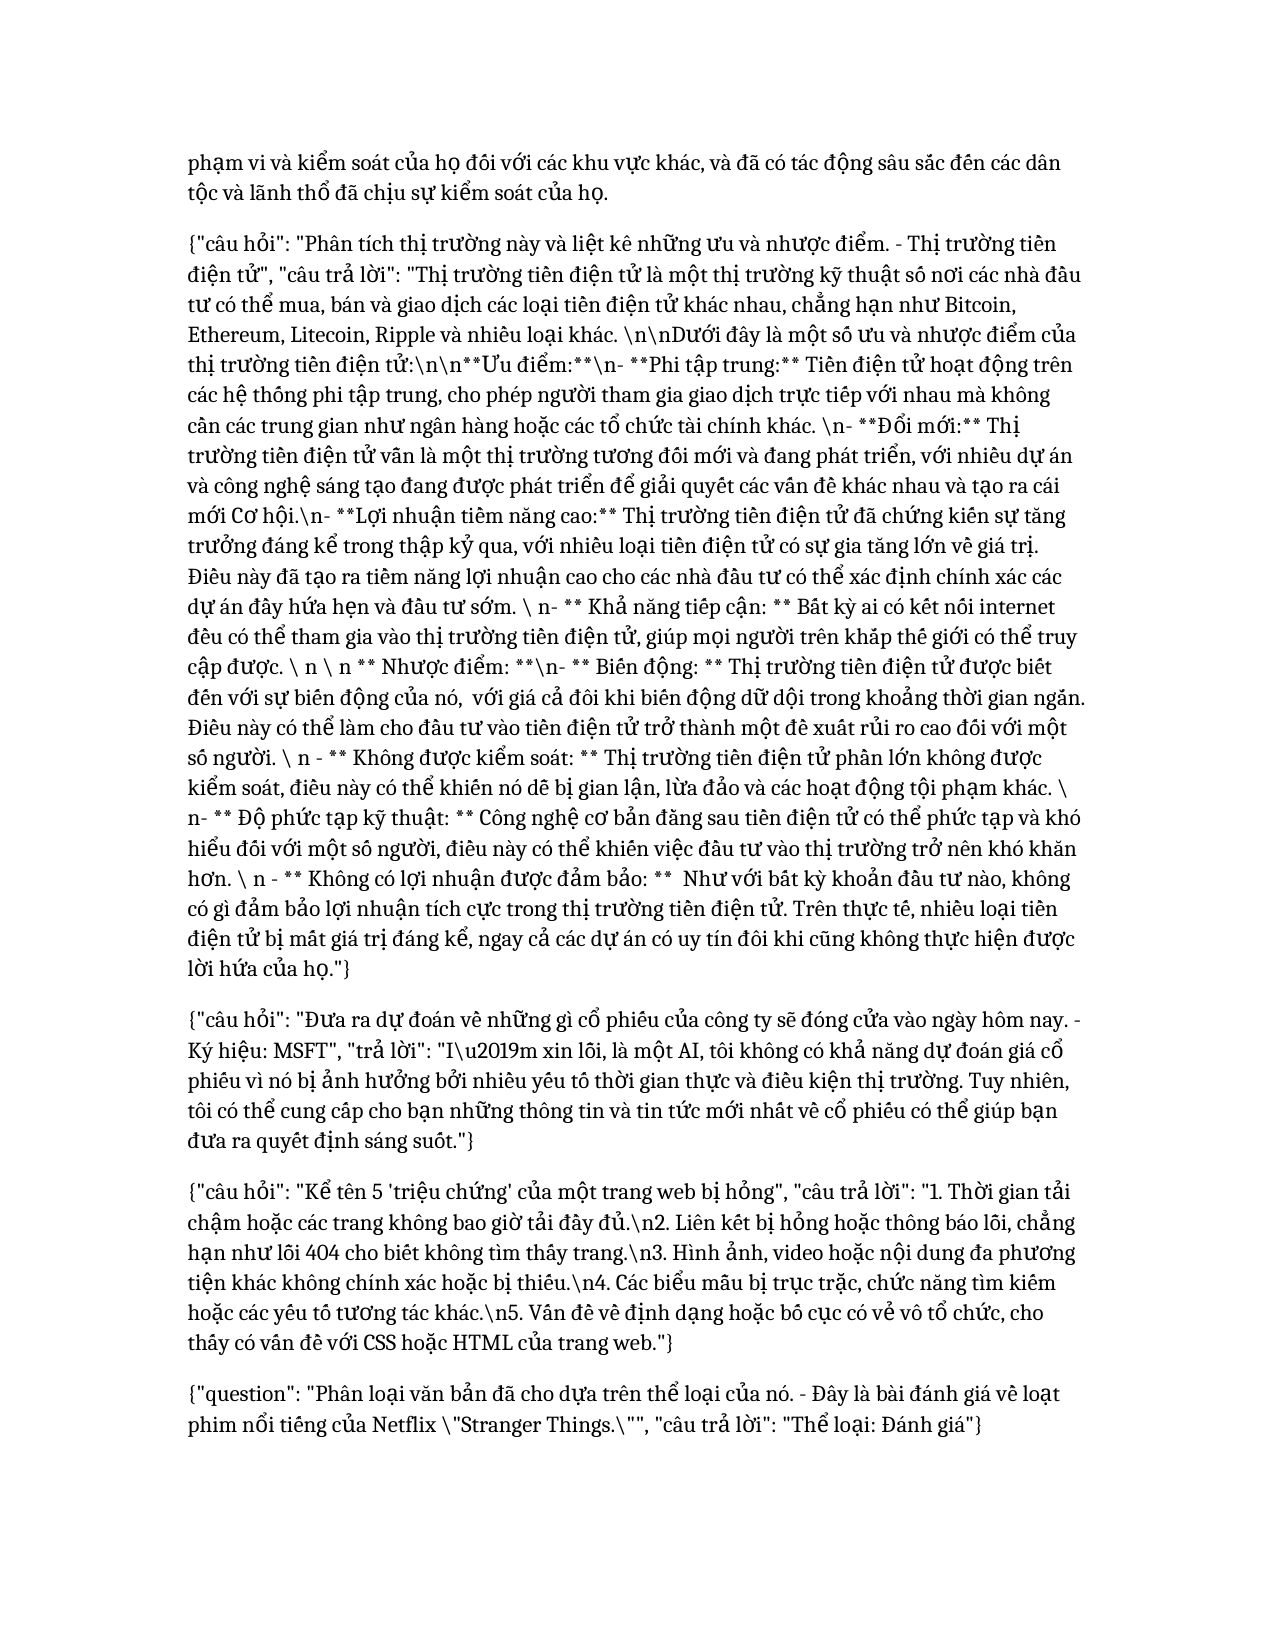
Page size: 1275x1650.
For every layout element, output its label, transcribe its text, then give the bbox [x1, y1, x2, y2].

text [187, 150, 1087, 207]
text {"question": "Phân loại văn bản đã cho dựa trên thể loại của nó. - Đây là bài đánh giá về loạt phim nổi tiếng của Netflix \"Stranger Things.\"", "câu trả lời": "Thể loại: Đánh giá"} [187, 1381, 1087, 1438]
text {"câu hỏi": "Phân tích thị trường này và liệt kê những ưu và nhược điểm. - Thị trường tiền điện tử", "câu trả lời": "Thị trường tiền điện tử là một thị trường kỹ thuật số nơi các nhà đầu tư có thể mua, bán và giao dịch các loại tiền điện tử khác nhau, chẳng hạn như Bitcoin, Ethereum, Litecoin, Ripple và nhiều loại khác. \n\nDưới đây là một số ưu và nhược điểm của thị trường tiền điện tử:\n\n**Ưu điểm:**\n- **Phi tập trung:** Tiền điện tử hoạt động trên các hệ thống phi tập trung, cho phép người tham gia giao dịch trực tiếp với nhau mà không cần các trung gian như ngân hàng hoặc các tổ chức tài chính khác. \n- **Đổi mới:** Thị trường tiền điện tử vẫn là một thị trường tương đối mới và đang phát triển, với nhiều dự án và công nghệ sáng tạo đang được phát triển để giải quyết các vấn đề khác nhau và tạo ra cái mới Cơ hội.\n- **Lợi nhuận tiềm năng cao:** Thị trường tiền điện tử đã chứng kiến sự tăng trưởng đáng kể trong thập kỷ qua, với nhiều loại tiền điện tử có sự gia tăng lớn về giá trị. Điều này đã tạo ra tiềm năng lợi nhuận cao cho các nhà đầu tư có thể xác định chính xác các dự án đầy hứa hẹn và đầu tư sớm. \ n- ** Khả năng tiếp cận: ** Bất kỳ ai có kết nối internet đều có thể tham gia vào thị trường tiền điện tử, giúp mọi người trên khắp thế giới có thể truy cập được. \ n \ n ** Nhược điểm: **\n- ** Biến động: ** Thị trường tiền điện tử được biết đến với sự biến động của nó, với giá cả đôi khi biến động dữ dội trong khoảng thời gian ngắn. Điều này có thể làm cho đầu tư vào tiền điện tử trở thành một đề xuất rủi ro cao đối với một số người. \ n - ** Không được kiểm soát: ** Thị trường tiền điện tử phần lớn không được kiểm soát, điều này có thể khiến nó dễ bị gian lận, lừa đảo và các hoạt động tội phạm khác. \ n- ** Độ phức tạp kỹ thuật: ** Công nghệ cơ bản đằng sau tiền điện tử có thể phức tạp và khó hiểu đối với một số người, điều này có thể khiến việc đầu tư vào thị trường trở nên khó khăn hơn. \ n - ** Không có lợi nhuận được đảm bảo: ** Như với bất kỳ khoản đầu tư nào, không có gì đảm bảo lợi nhuận tích cực trong thị trường tiền điện tử. Trên thực tế, nhiều loại tiền điện tử bị mất giá trị đáng kể, ngay cả các dự án có uy tín đôi khi cũng không thực hiện được lời hứa của họ."} [187, 231, 1087, 983]
text {"câu hỏi": "Đưa ra dự đoán về những gì cổ phiếu của công ty sẽ đóng cửa vào ngày hôm nay. - Ký hiệu: MSFT", "trả lời": "I\u2019m xin lỗi, là một AI, tôi không có khả năng dự đoán giá cổ phiếu vì nó bị ảnh hưởng bởi nhiều yếu tố thời gian thực và điều kiện thị trường. Tuy nhiên, tôi có thể cung cấp cho bạn những thông tin và tin tức mới nhất về cổ phiếu có thể giúp bạn đưa ra quyết định sáng suốt."} [187, 1007, 1087, 1154]
text {"câu hỏi": "Kể tên 5 'triệu chứng' của một trang web bị hỏng", "câu trả lời": "1. Thời gian tải chậm hoặc các trang không bao giờ tải đầy đủ.\n2. Liên kết bị hỏng hoặc thông báo lỗi, chẳng hạn như lỗi 404 cho biết không tìm thấy trang.\n3. Hình ảnh, video hoặc nội dung đa phương tiện khác không chính xác hoặc bị thiếu.\n4. Các biểu mẫu bị trục trặc, chức năng tìm kiếm hoặc các yếu tố tương tác khác.\n5. Vấn đề về định dạng hoặc bố cục có vẻ vô tổ chức, cho thấy có vấn đề với CSS hoặc HTML của trang web."} [187, 1179, 1087, 1357]
